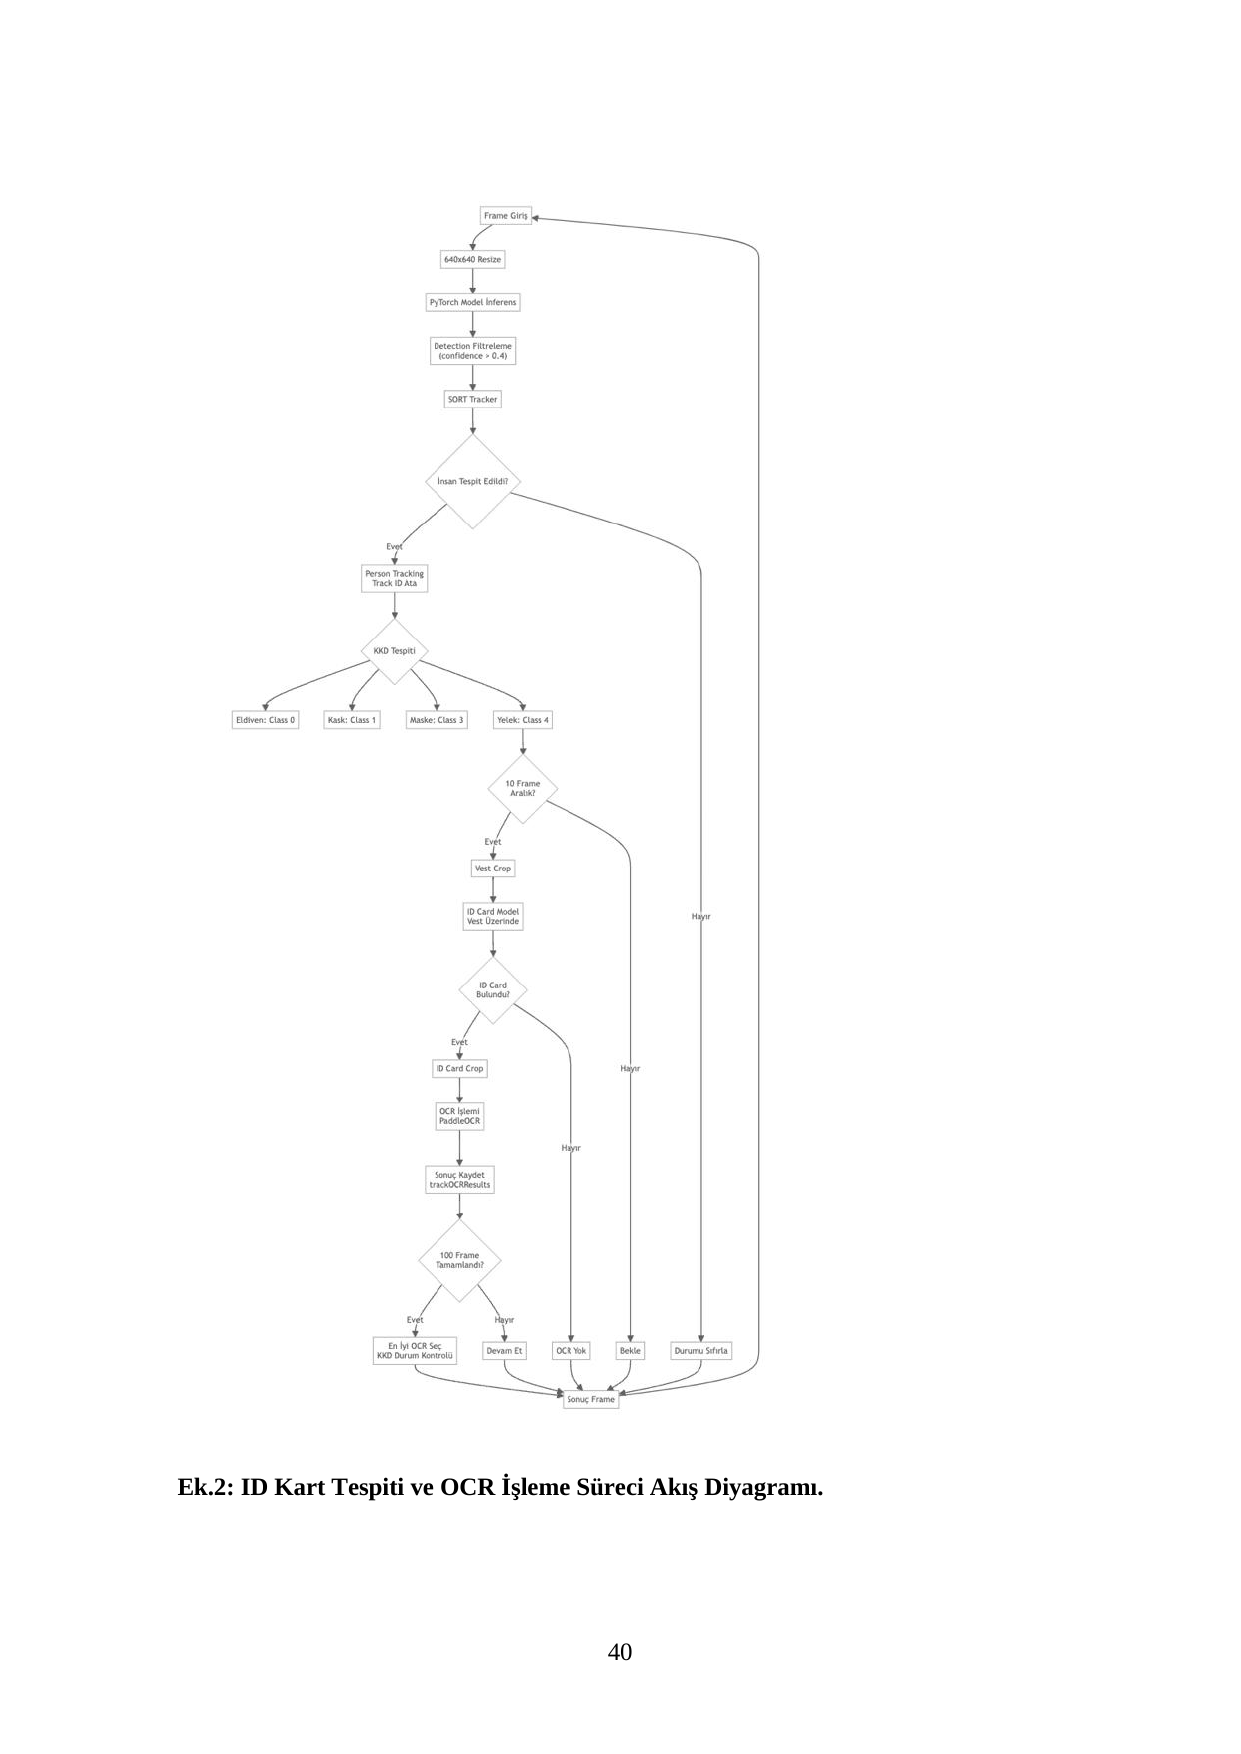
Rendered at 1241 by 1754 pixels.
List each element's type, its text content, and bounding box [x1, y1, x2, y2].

picture [177, 177, 828, 1446]
text Ek.2: ID Kart Tespiti ve OCR İşleme Süreci Akış Diyagramı. [177, 1472, 1063, 1501]
